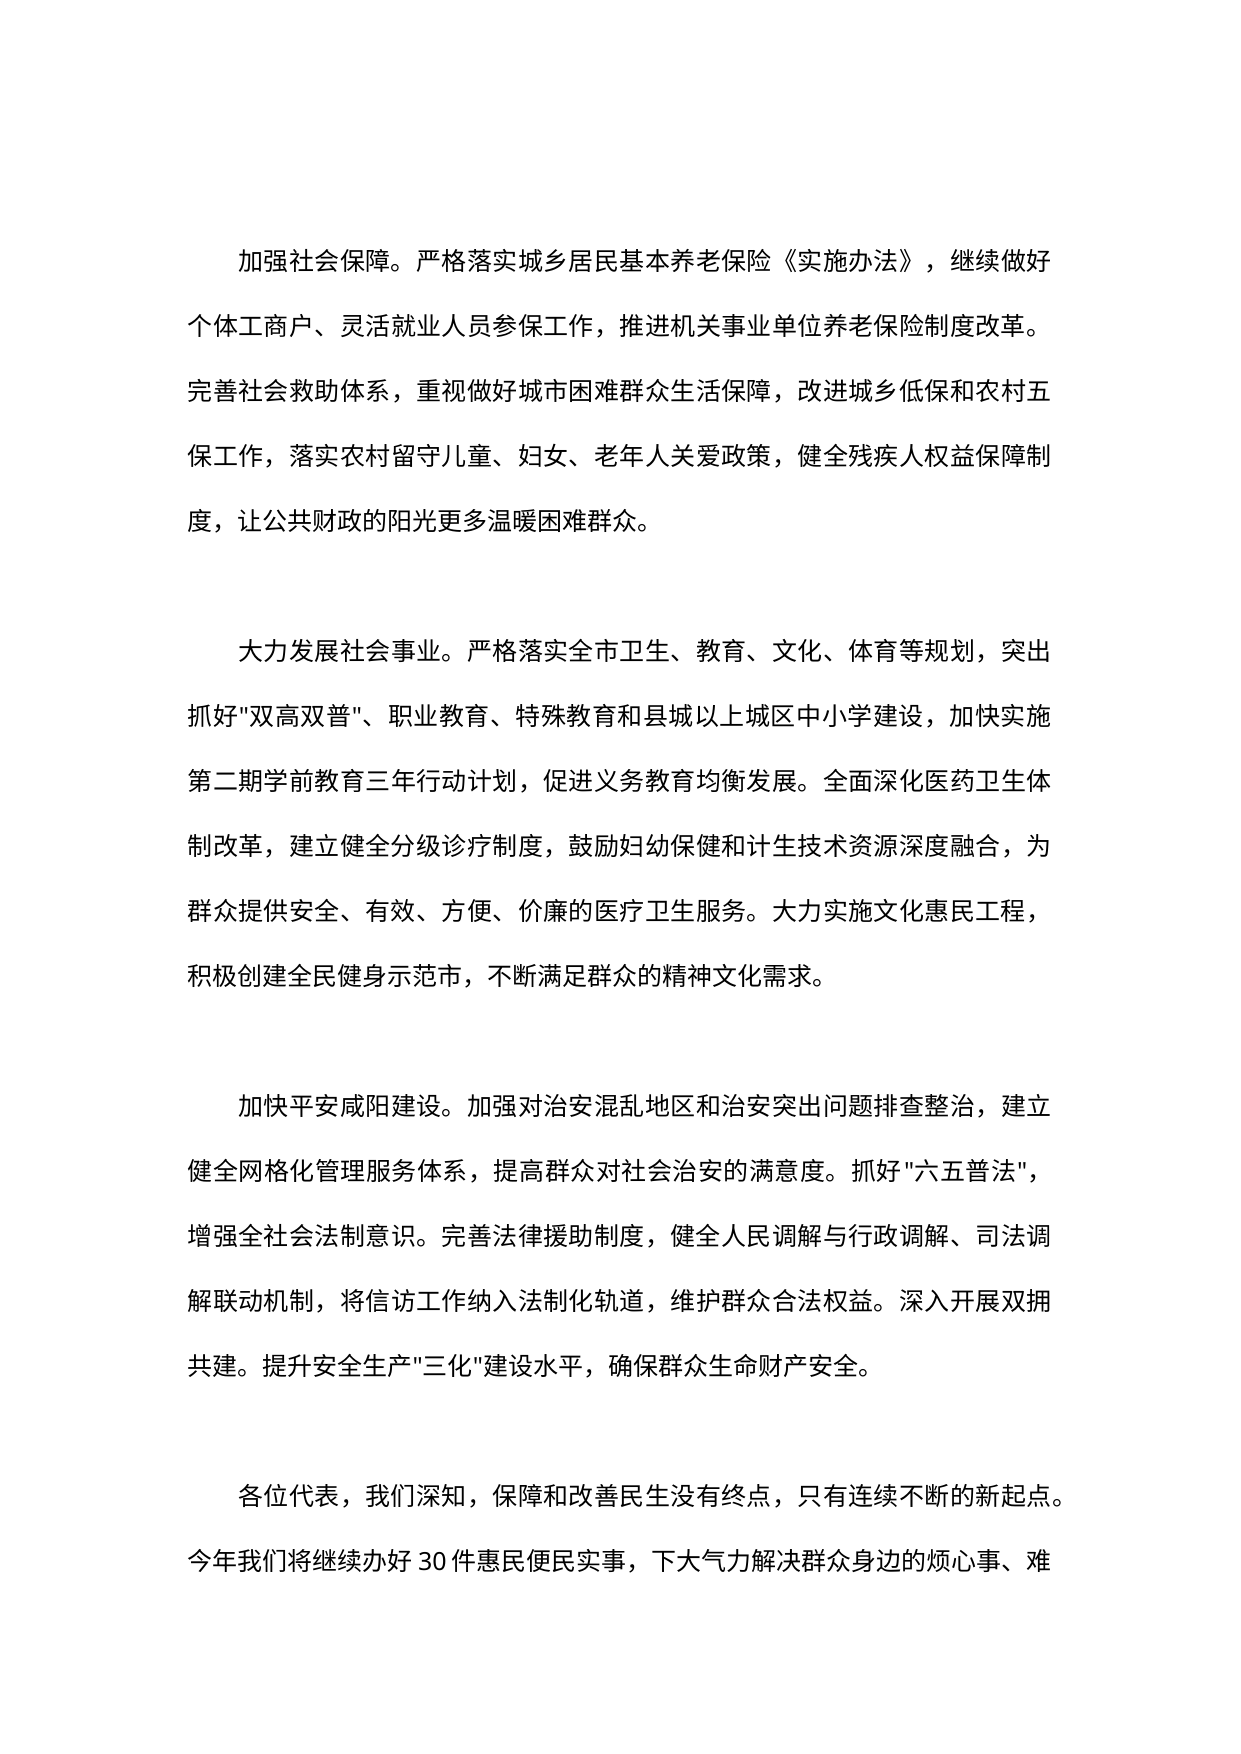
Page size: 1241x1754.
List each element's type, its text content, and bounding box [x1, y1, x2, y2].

text 加快平安咸阳建设。加强对治安混乱地区和治安突出问题排查整治，建立健全网格化管理服务体系，提高群众对社会治安的满意度。抓好"六五普法"，增强全社会法制意识。完善法律援助制度，健全人民调解与行政调解、司法调解联动机制，将信访工作纳入法制化轨道，维护群众合法权益。深入开展双拥共建。提升安全生产"三化"建设水平，确保群众生命财产安全。 [187, 1072, 1053, 1397]
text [187, 1462, 1053, 1592]
text 加强社会保障。严格落实城乡居民基本养老保险《实施办法》，继续做好个体工商户、灵活就业人员参保工作，推进机关事业单位养老保险制度改革。完善社会救助体系，重视做好城市困难群众生活保障，改进城乡低保和农村五保工作，落实农村留守儿童、妇女、老年人关爱政策，健全残疾人权益保障制度，让公共财政的阳光更多温暖困难群众。 [187, 227, 1053, 552]
text 大力发展社会事业。严格落实全市卫生、教育、文化、体育等规划，突出抓好"双高双普"、职业教育、特殊教育和县城以上城区中小学建设，加快实施第二期学前教育三年行动计划，促进义务教育均衡发展。全面深化医药卫生体制改革，建立健全分级诊疗制度，鼓励妇幼保健和计生技术资源深度融合，为群众提供安全、有效、方便、价廉的医疗卫生服务。大力实施文化惠民工程，积极创建全民健身示范市，不断满足群众的精神文化需求。 [187, 617, 1053, 1007]
